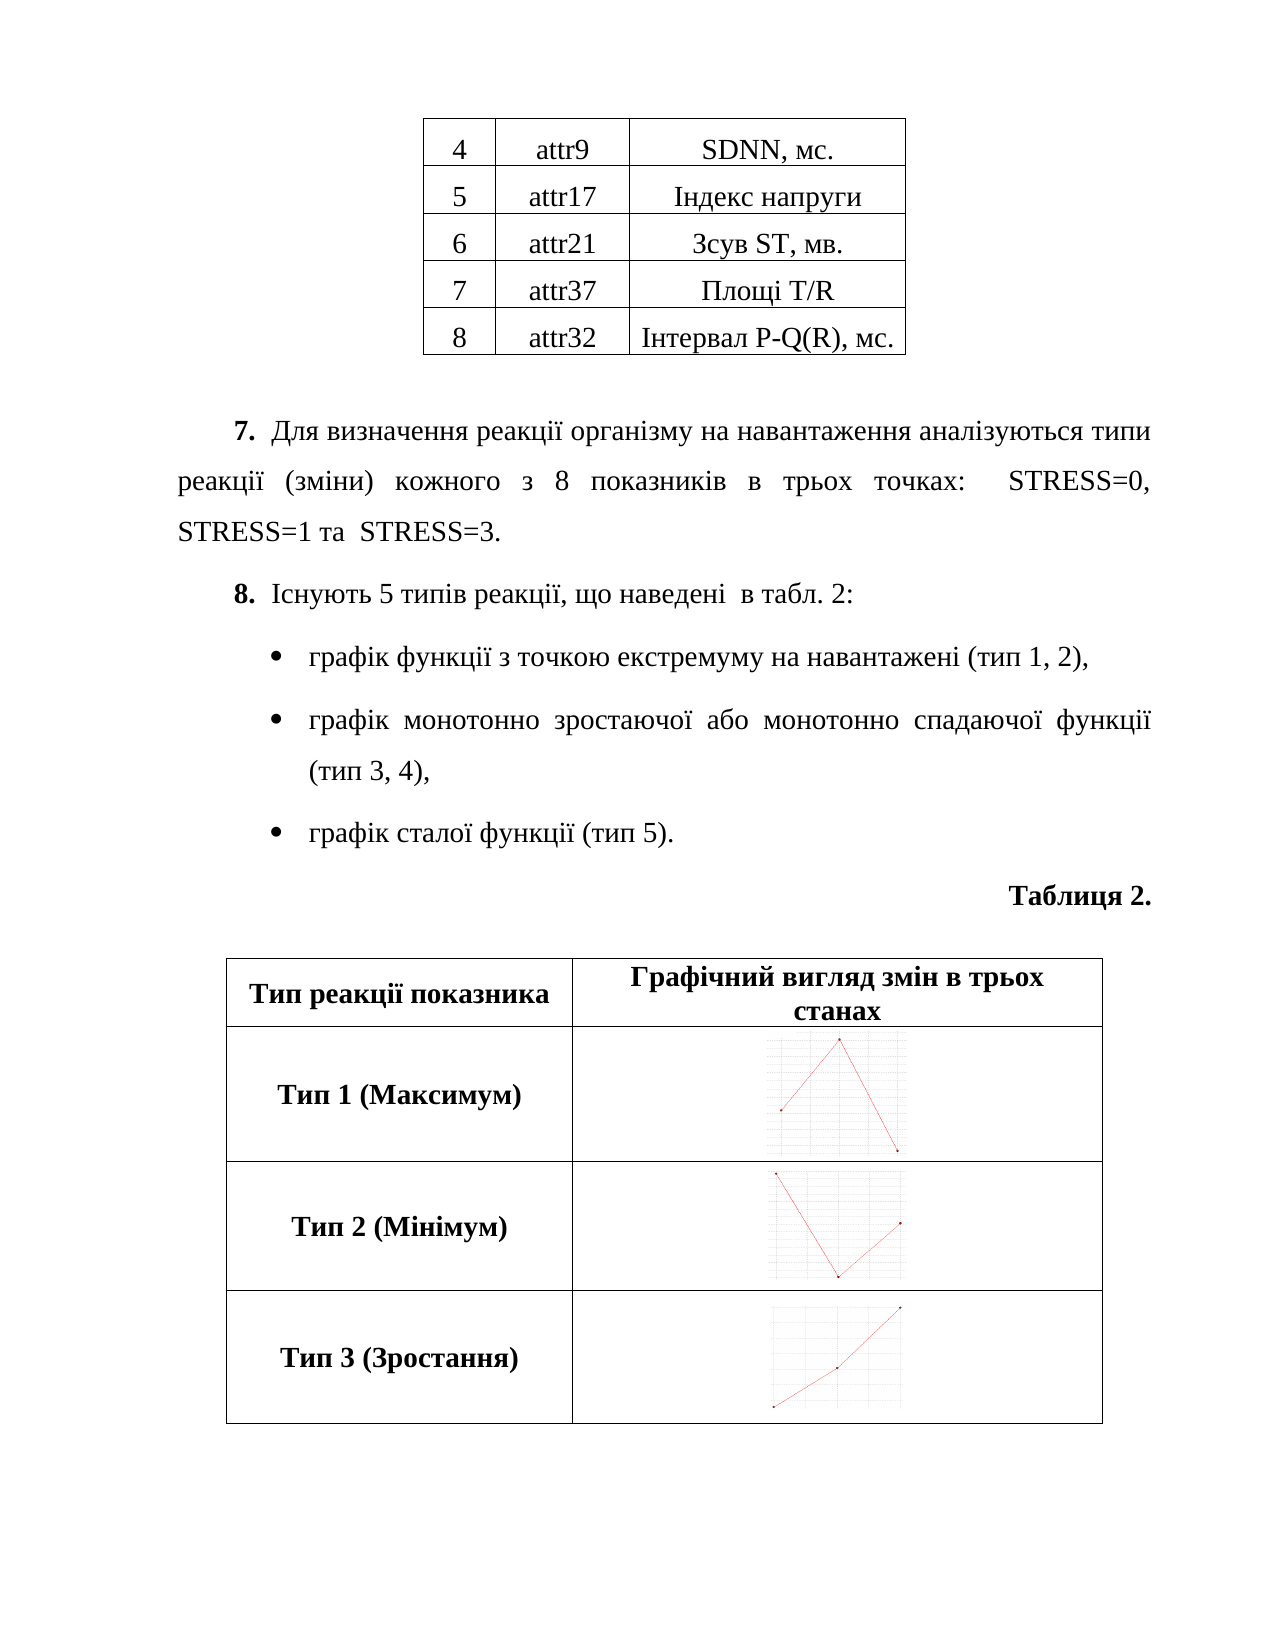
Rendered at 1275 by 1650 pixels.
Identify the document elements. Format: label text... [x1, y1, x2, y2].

table_cell Площі T/R [630, 261, 905, 307]
table_cell 7 [424, 261, 495, 307]
list Існують 5 типів реакції, що наведені в табл. 2: [177, 577, 1152, 610]
table_cell attr37 [496, 261, 629, 307]
table_cell [573, 1162, 1102, 1290]
table_cell Тип 3 (Зростання) [227, 1291, 572, 1423]
table_cell attr9 [496, 119, 629, 165]
table_cell attr32 [496, 308, 629, 354]
table_cell 4 [424, 119, 495, 165]
table_cell 8 [424, 308, 495, 354]
table_cell SDNN, мс. [630, 119, 905, 165]
table_header Графічний вигляд змін в трьох станах [573, 959, 1102, 1026]
picture [771, 1305, 903, 1409]
table_cell attr21 [496, 214, 629, 259]
list графік сталої функції (тип 5). [271, 816, 1152, 849]
table_cell Інтервал P-Q(R), мс. [630, 308, 905, 354]
table_cell Зсув ST, мв. [630, 214, 905, 259]
list Для визначення реакції організму на навантаження аналізуються типи реакції (зміни) кожного з 8 показників в трьох точках: STRESS=0, STRESS=1 та STRESS=3. [177, 413, 1152, 547]
table_cell 6 [424, 214, 495, 259]
table_cell attr17 [496, 166, 629, 212]
table_cell [573, 1027, 1102, 1161]
table_cell [573, 1291, 1102, 1423]
picture [768, 1171, 906, 1280]
list графік монотонно зростаючої або монотонно спадаючої функції (тип 3, 4), [271, 702, 1152, 786]
table_cell Тип 1 (Максимум) [227, 1027, 572, 1161]
table_cell 5 [424, 166, 495, 212]
text Таблиця 2. [177, 878, 1152, 912]
picture [767, 1031, 907, 1157]
table_cell Тип 2 (Мінімум) [227, 1162, 572, 1290]
table_header Тип реакції показника [227, 959, 572, 1026]
table_cell Індекс напруги [630, 166, 905, 212]
list графік функції з точкою екстремуму на навантажені (тип 1, 2), [271, 639, 1152, 673]
